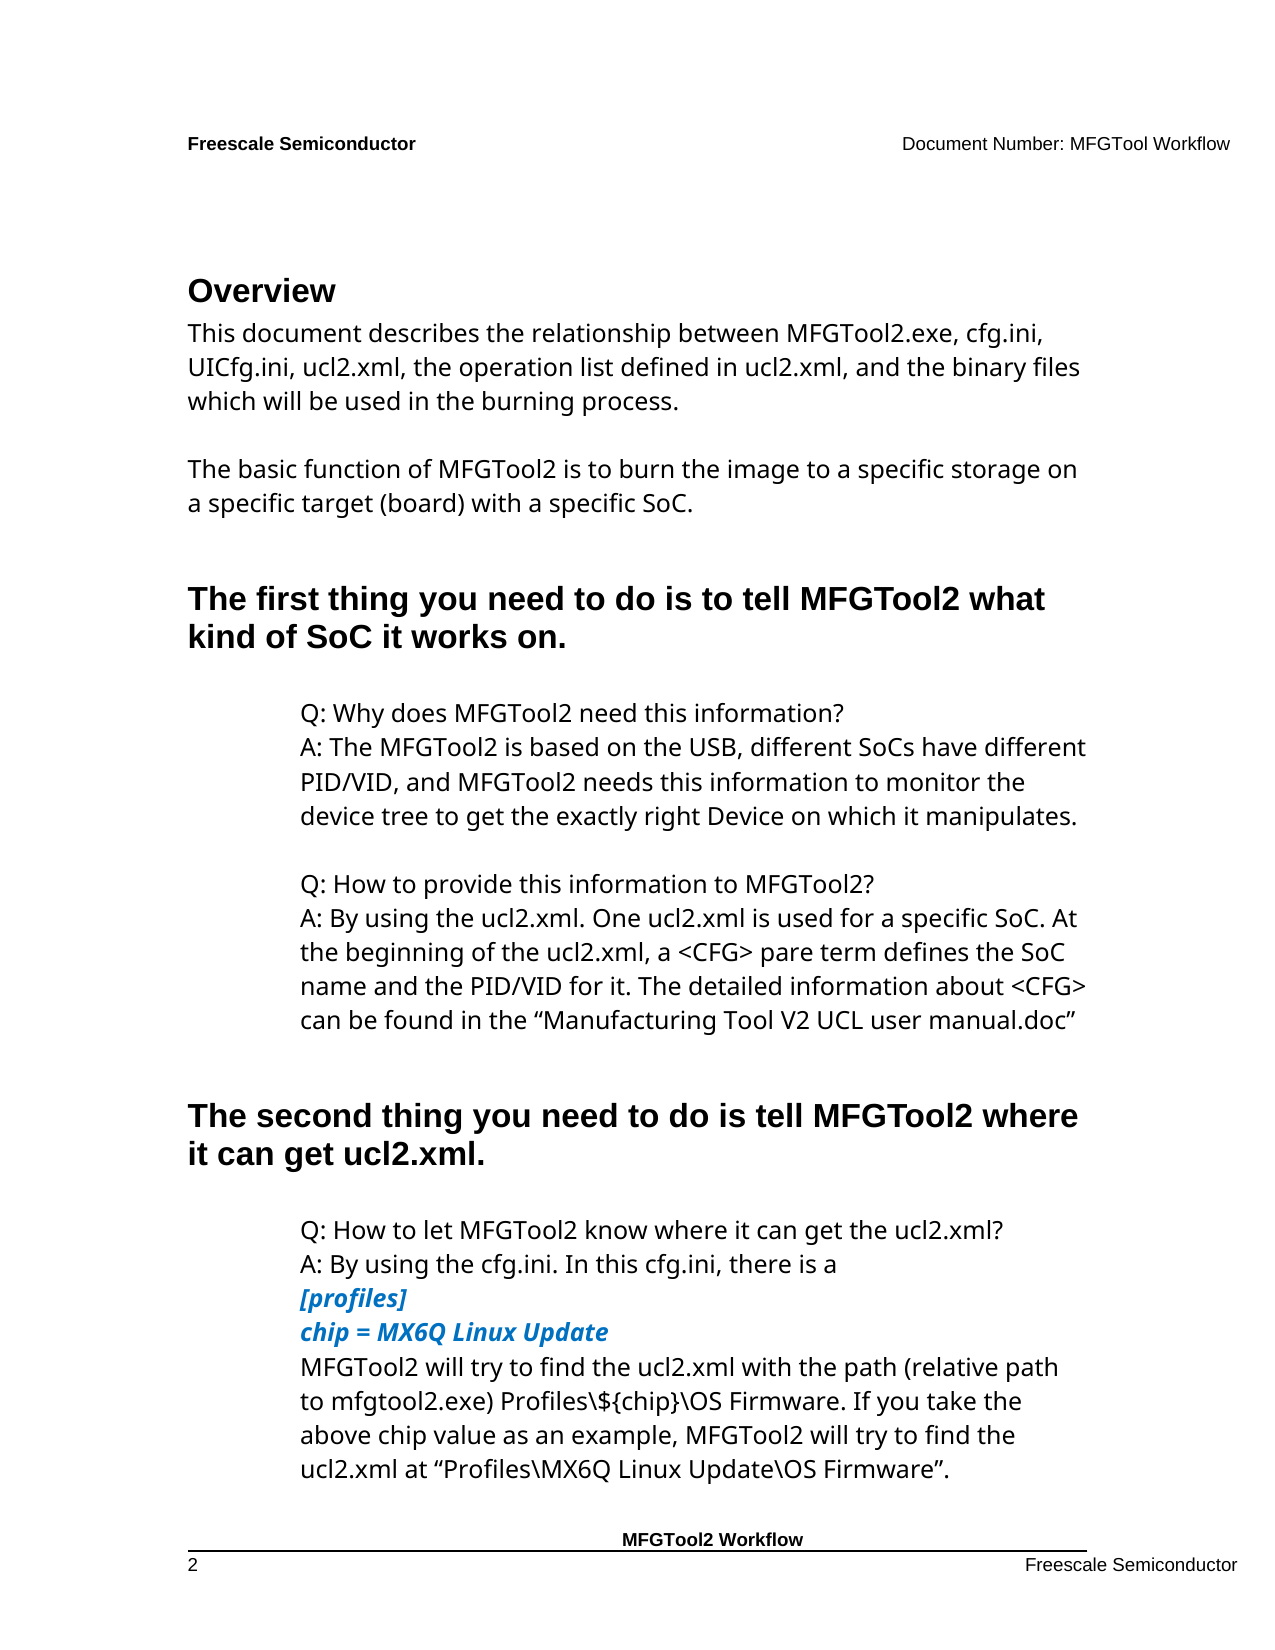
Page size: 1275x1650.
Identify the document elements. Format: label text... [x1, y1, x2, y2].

list [profiles] [300, 1281, 1087, 1315]
subtitle The first thing you need to do is to tell MFGTool2 what kind of SoC it works on. [187, 579, 1087, 656]
list MFGTool2 will try to find the ucl2.xml with the path (relative path to mfgtool2.exe) Profiles\${chip}\OS Firmware. If you take the above chip value as an example, MFGTool2 will try to find the ucl2.xml at “Profiles\MX6Q Linux Update\OS Firmware”. [300, 1349, 1087, 1485]
list chip = MX6Q Linux Update [300, 1315, 1087, 1349]
list Q: How to let MFGTool2 know where it can get the ucl2.xml? [300, 1213, 1087, 1247]
text The basic function of MFGTool2 is to burn the image to a specific storage on a specific target (board) with a specific SoC. [187, 452, 1087, 520]
text This document describes the relationship between MFGTool2.exe, cfg.ini, UICfg.ini, ucl2.xml, the operation list defined in ucl2.xml, and the binary files which will be used in the burning process. [187, 315, 1087, 418]
subtitle The second thing you need to do is tell MFGTool2 where it can get ucl2.xml. [187, 1096, 1087, 1173]
list A: By using the cfg.ini. In this cfg.ini, there is a [300, 1247, 1087, 1281]
list Q: Why does MFGTool2 need this information? [300, 696, 1087, 730]
list Q: How to provide this information to MFGTool2? [300, 866, 1087, 900]
list A: The MFGTool2 is based on the USB, different SoCs have different PID/VID, and MFGTool2 needs this information to monitor the device tree to get the exactly right Device on which it manipulates. [300, 730, 1087, 832]
list A: By using the ucl2.xml. One ucl2.xml is used for a specific SoC. At the beginning of the ucl2.xml, a <CFG> pare term defines the SoC name and the PID/VID for it. The detailed information about <CFG> can be found in the “Manufacturing Tool V2 UCL user manual.doc” [300, 900, 1087, 1037]
subtitle Overview [187, 271, 1087, 309]
